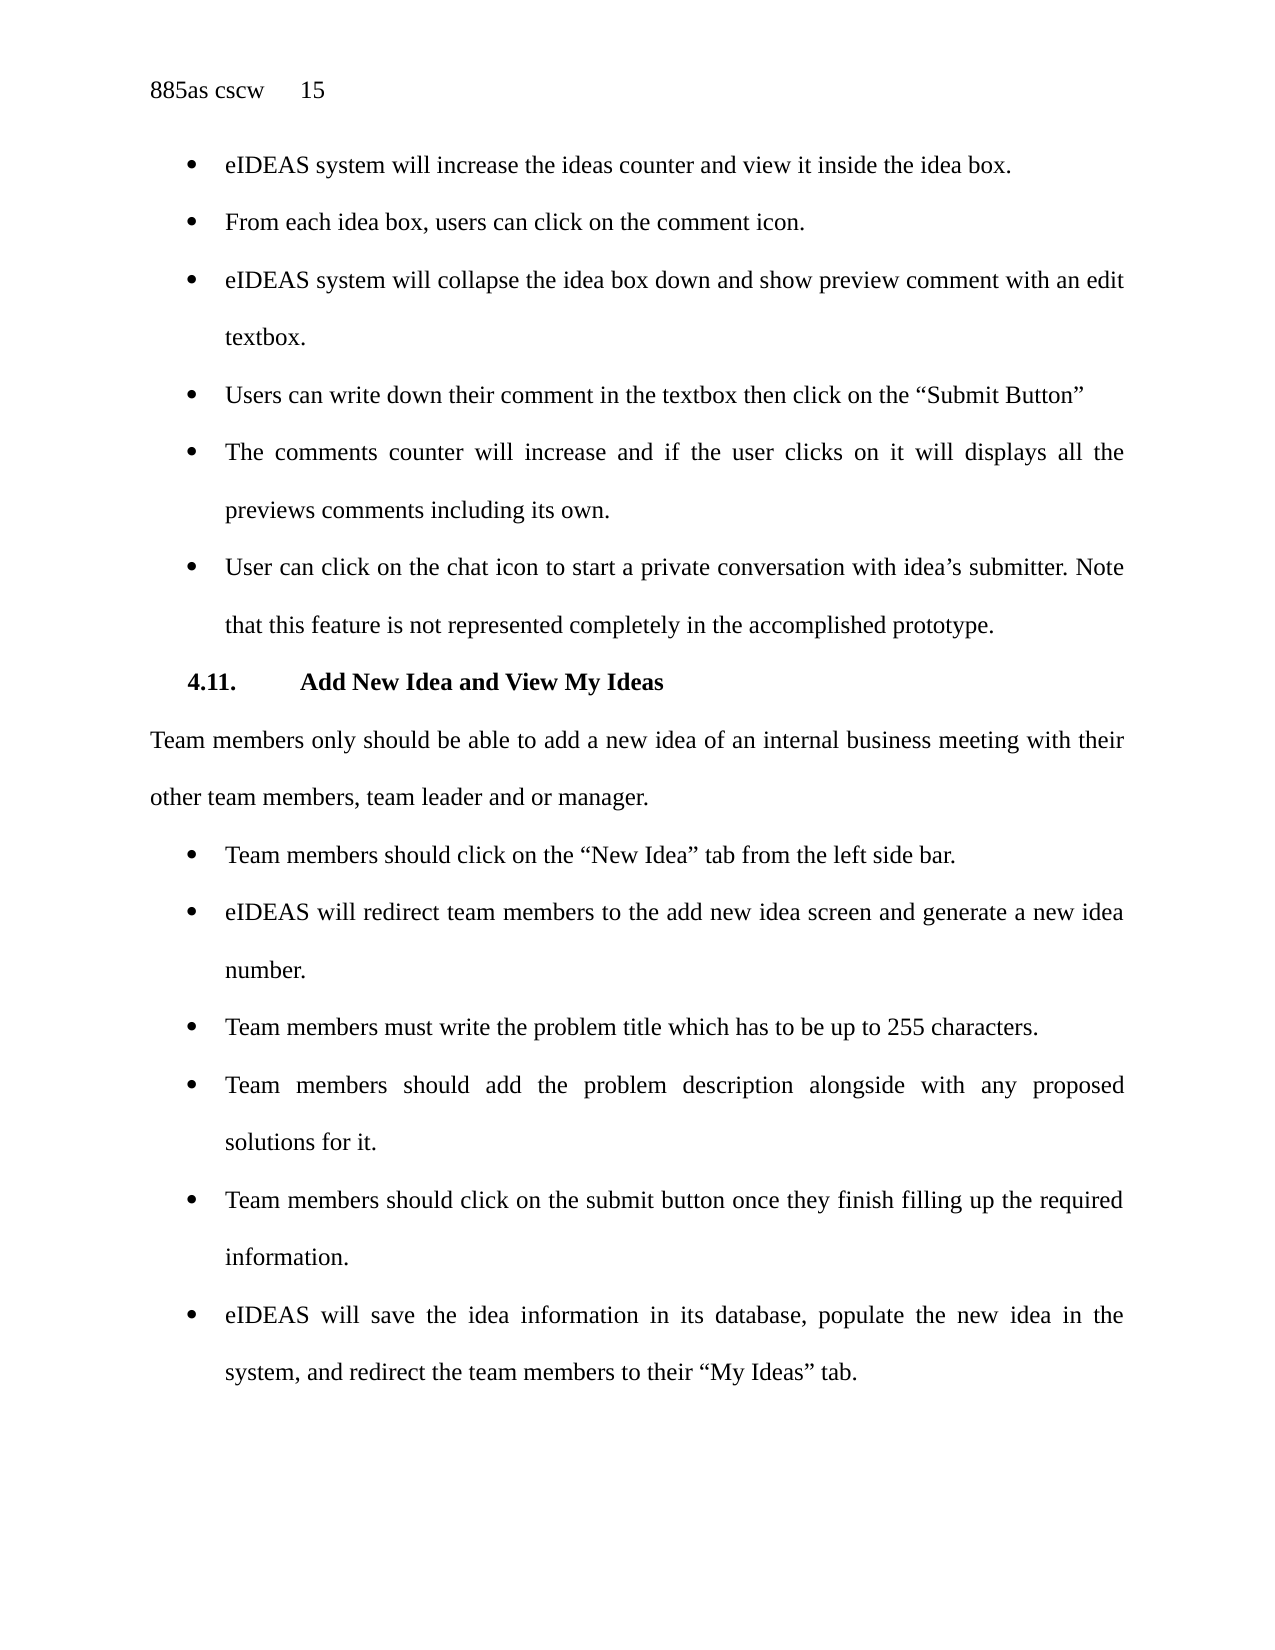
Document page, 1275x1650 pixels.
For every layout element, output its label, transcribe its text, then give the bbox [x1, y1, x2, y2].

list Team members should add the problem description alongside with any proposed solutions for it. [187, 1070, 1125, 1156]
list Users can write down their comment in the textbox then click on the “Submit Button” [187, 380, 1125, 409]
list eIDEAS will redirect team members to the add new idea screen and generate a new idea number. [187, 897, 1125, 984]
list User can click on the chat icon to start a private conversation with idea’s submitter. Note that this feature is not represented completely in the accomplished prototype. [187, 552, 1125, 639]
list Team members should click on the “New Idea” tab from the left side bar. [187, 840, 1125, 869]
list The comments counter will increase and if the user clicks on it will displays all the previews comments including its own. [187, 437, 1125, 524]
list From each idea box, users can click on the comment icon. [187, 207, 1125, 236]
text Team members only should be able to add a new idea of an internal business meeting with their other team members, team leader and or manager. [150, 725, 1125, 811]
subtitle Add New Idea and View My Ideas [187, 667, 1125, 696]
list eIDEAS system will collapse the idea box down and show preview comment with an edit textbox. [187, 265, 1125, 351]
list eIDEAS will save the idea information in its database, populate the new idea in the system, and redirect the team members to their “My Ideas” tab. [187, 1300, 1125, 1386]
list eIDEAS system will increase the ideas counter and view it inside the idea box. [187, 150, 1125, 179]
list Team members should click on the submit button once they finish filling up the required information. [187, 1185, 1125, 1271]
list Team members must write the problem title which has to be up to 255 characters. [187, 1012, 1125, 1041]
